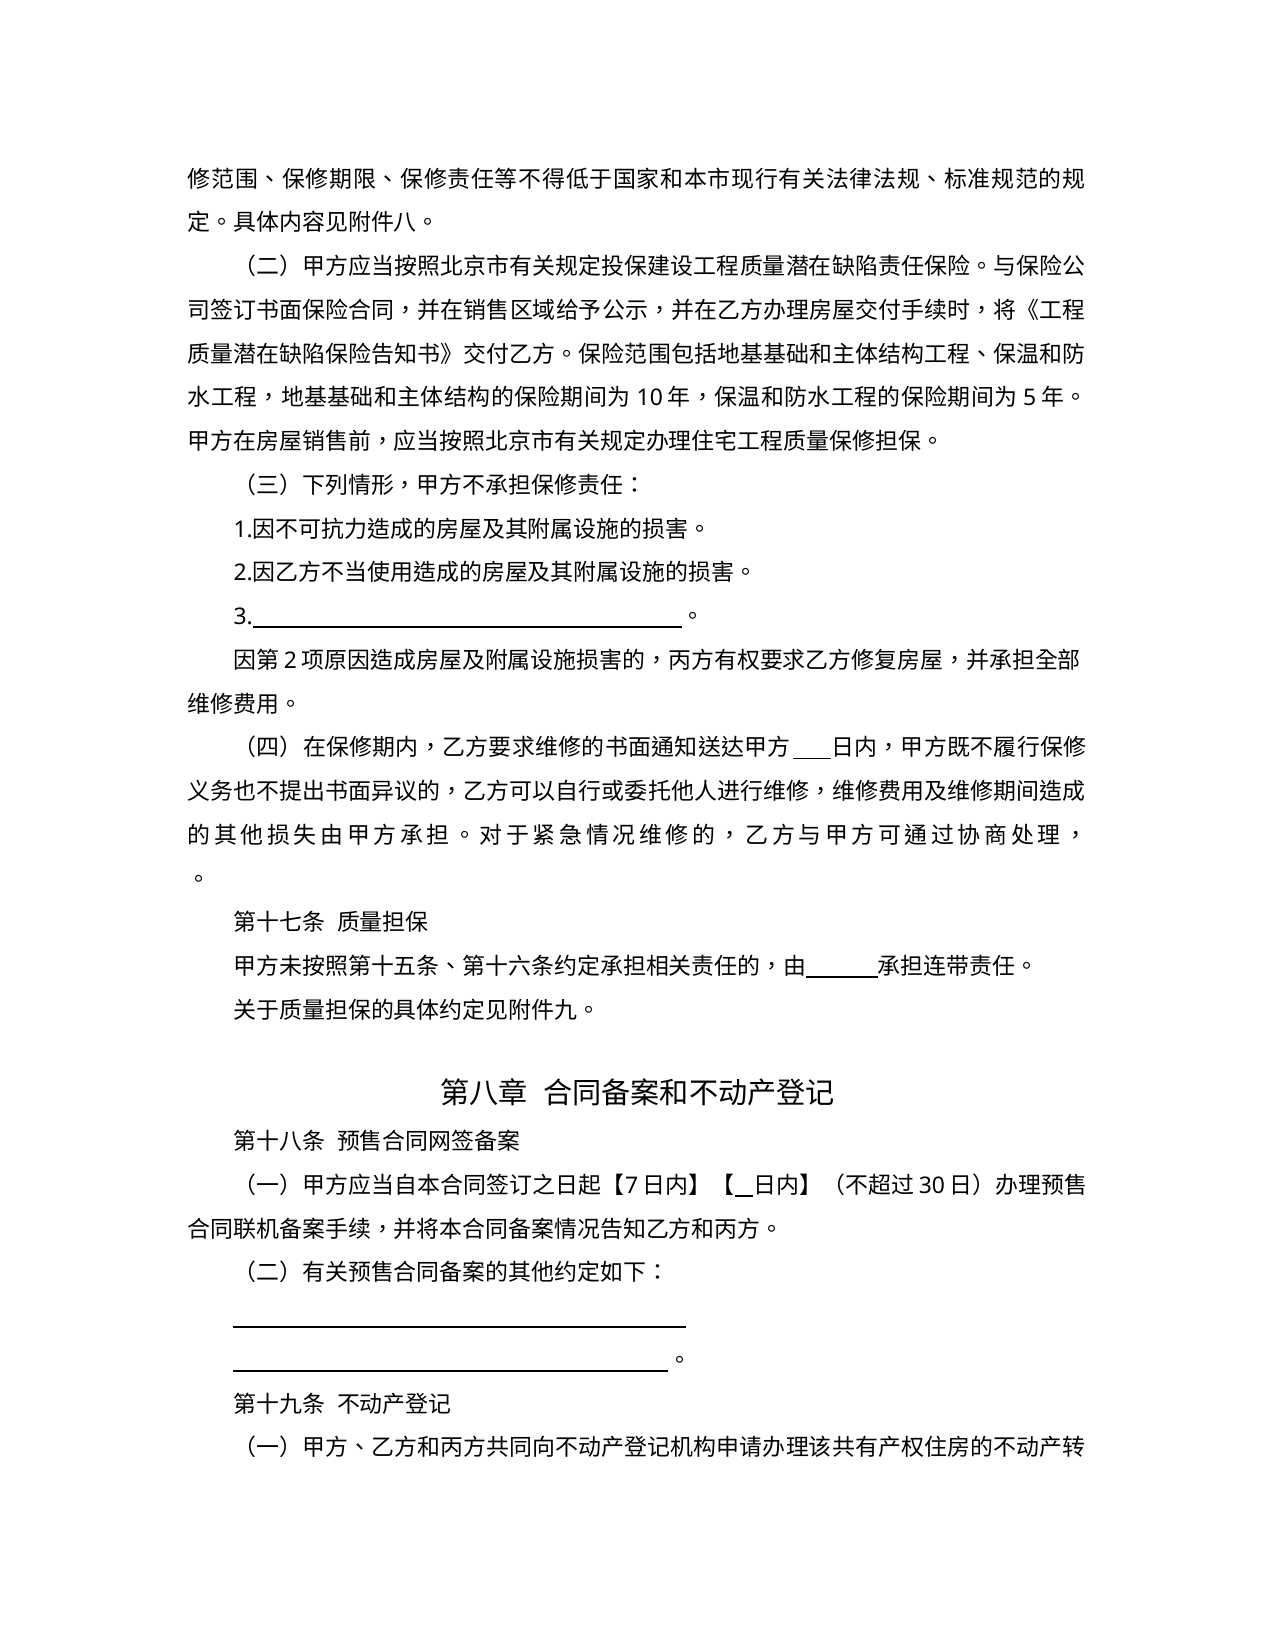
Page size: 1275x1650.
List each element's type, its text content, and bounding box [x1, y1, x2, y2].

text 第十八条 预售合同网签备案 [187, 1112, 1087, 1156]
text 因第2项原因造成房屋及附属设施损害的，丙方有权要求乙方修复房屋，并承担全部维修费用。 [187, 631, 1087, 719]
text 第十九条 不动产登记 [187, 1375, 1087, 1419]
text 2.因乙方不当使用造成的房屋及其附属设施的损害。 [187, 544, 1087, 587]
text 。 [187, 1331, 1087, 1375]
text 1.因不可抗力造成的房屋及其附属设施的损害。 [187, 500, 1087, 544]
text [187, 1419, 1087, 1462]
text 3. 。 [187, 587, 1087, 631]
text （二）甲方应当按照北京市有关规定投保建设工程质量潜在缺陷责任保险。与保险公司签订书面保险合同，并在销售区域给予公示，并在乙方办理房屋交付手续时，将《工程质量潜在缺陷保险告知书》交付乙方。保险范围包括地基基础和主体结构工程、保温和防水工程，地基基础和主体结构的保险期间为10年，保温和防水工程的保险期间为5年。甲方在房屋销售前，应当按照北京市有关规定办理住宅工程质量保修担保。 [187, 237, 1087, 456]
text 甲方未按照第十五条、第十六条约定承担相关责任的，由 承担连带责任。 [187, 937, 1087, 981]
text （四）在保修期内，乙方要求维修的书面通知送达甲方 日内，甲方既不履行保修义务也不提出书面异议的，乙方可以自行或委托他人进行维修，维修费用及维修期间造成的其他损失由甲方承担。对于紧急情况维修的，乙方与甲方可通过协商处理， 。 [187, 719, 1087, 894]
text （二）有关预售合同备案的其他约定如下： [187, 1244, 1087, 1287]
text 第十七条 质量担保 [187, 894, 1087, 937]
text 第八章 合同备案和不动产登记 [187, 1069, 1087, 1112]
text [187, 150, 1087, 237]
text 关于质量担保的具体约定见附件九。 [187, 981, 1087, 1025]
text （一）甲方应当自本合同签订之日起【7日内】【 日内】（不超过30日）办理预售合同联机备案手续，并将本合同备案情况告知乙方和丙方。 [187, 1156, 1087, 1244]
text （三）下列情形，甲方不承担保修责任： [187, 456, 1087, 500]
